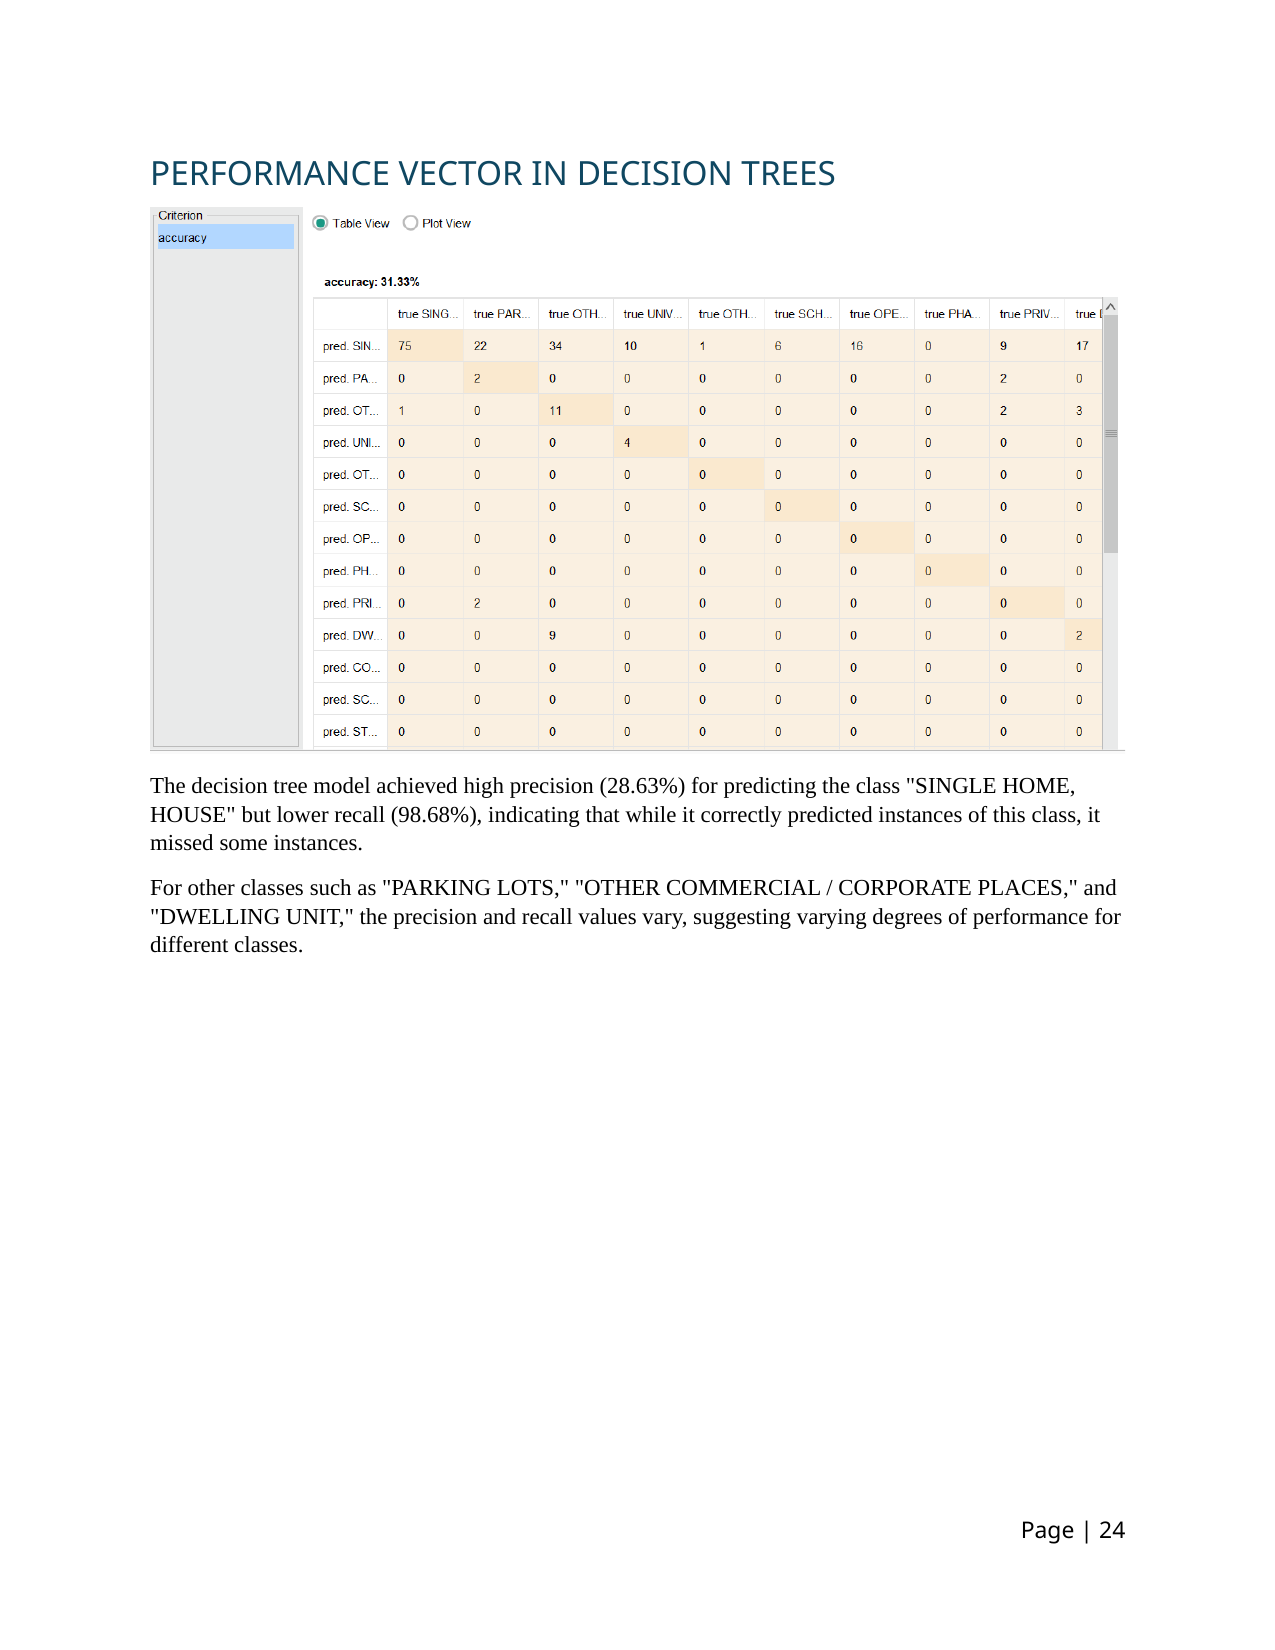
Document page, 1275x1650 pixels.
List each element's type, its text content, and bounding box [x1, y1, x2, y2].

text The decision tree model achieved high precision (28.63%) for predicting the class "SINGLE HOME, HOUSE" but lower recall (98.68%), indicating that while it correctly predicted instances of this class, it missed some instances. [150, 772, 1125, 856]
subtitle PERFORMANCE VECTOR IN DECISION TREES [150, 150, 1125, 195]
picture [150, 207, 1125, 754]
text For other classes such as "PARKING LOTS," "OTHER COMMERCIAL / CORPORATE PLACES," and "DWELLING UNIT," the precision and recall values vary, suggesting varying degrees of performance for different classes. [150, 874, 1125, 958]
